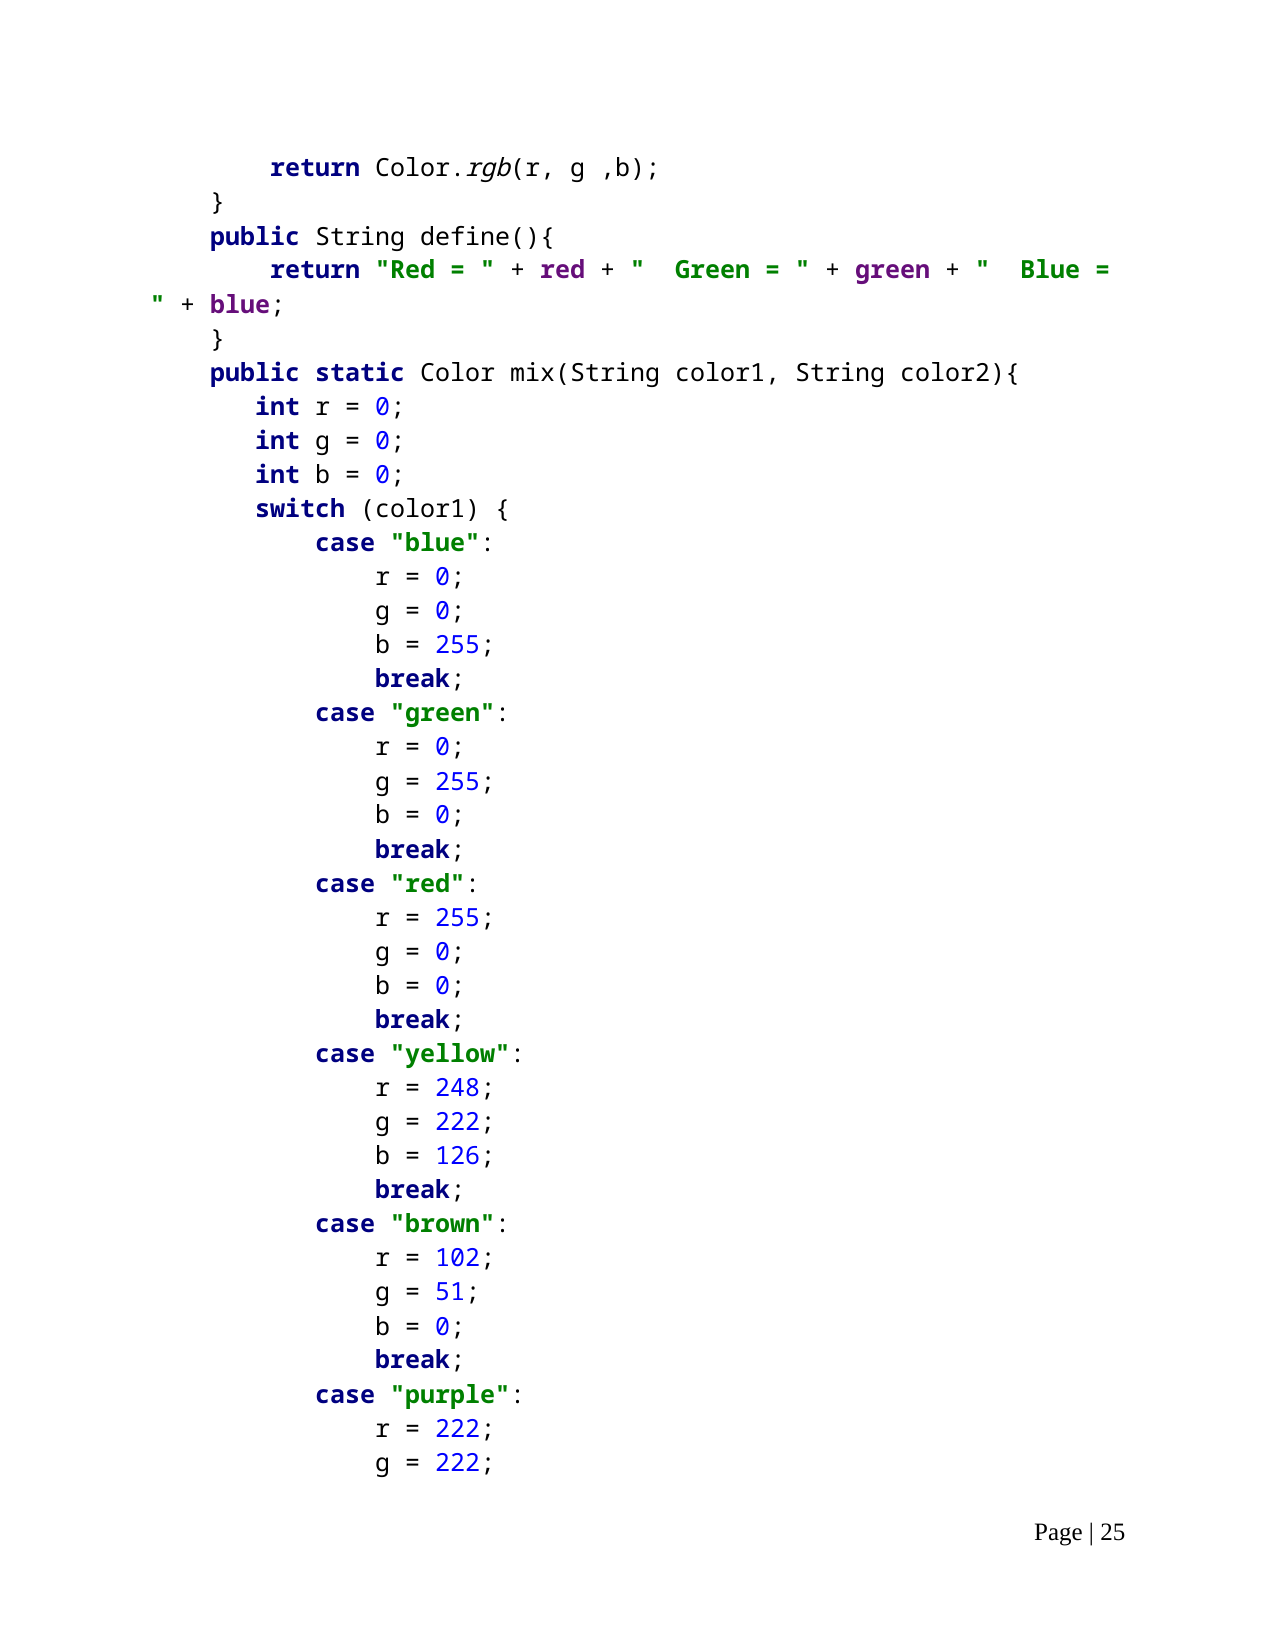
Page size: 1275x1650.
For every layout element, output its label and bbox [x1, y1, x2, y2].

text [150, 150, 1125, 1478]
